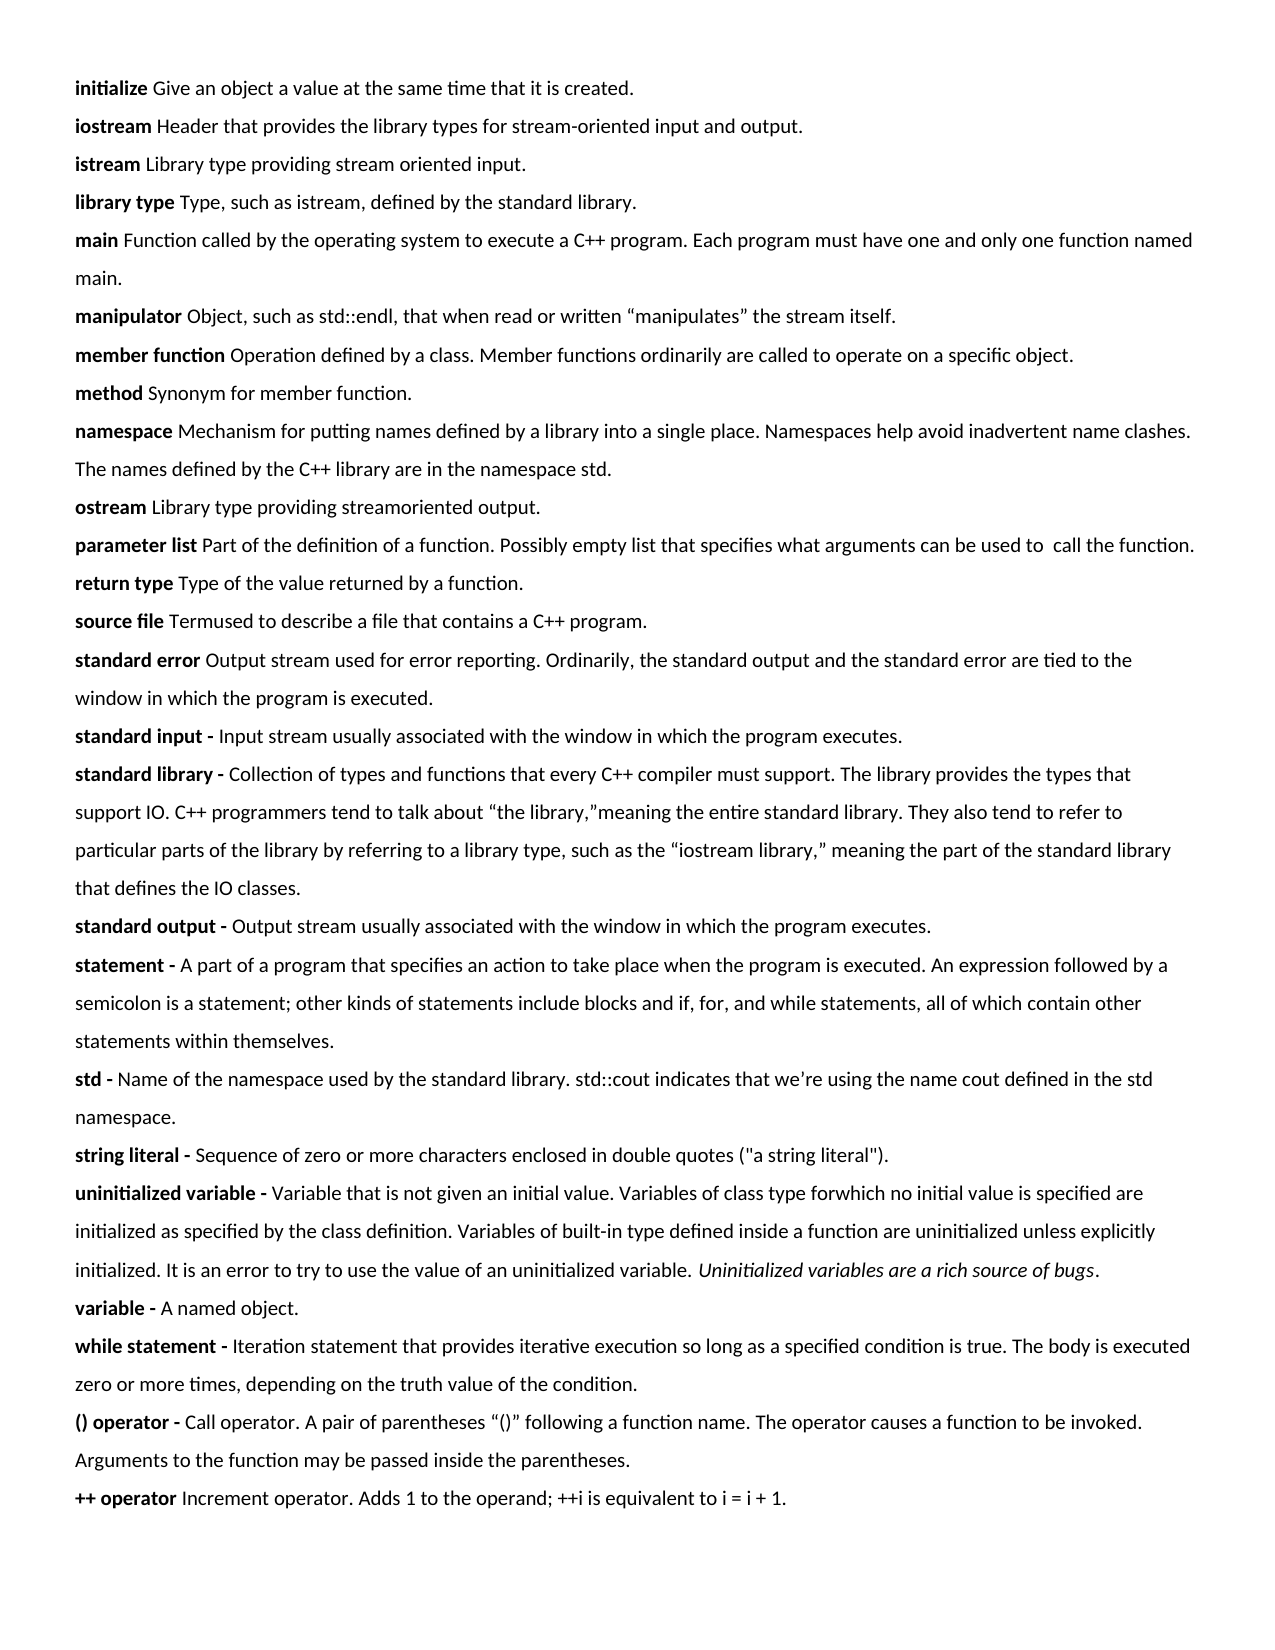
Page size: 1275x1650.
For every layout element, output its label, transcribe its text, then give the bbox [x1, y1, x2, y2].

text std - Name of the namespace used by the standard library. std::cout indicates that we’re using the name cout defined in the std namespace. [75, 1066, 1200, 1130]
text return type Type of the value returned by a function. [75, 571, 1200, 596]
text istream Library type providing stream oriented input. [75, 151, 1200, 177]
text uninitialized variable - Variable that is not given an initial value. Variables of class type forwhich no initial value is specified are initialized as specified by the class definition. Variables of built-in type defined inside a function are uninitialized unless explicitly initialized. It is an error to try to use the value of an uninitialized variable. Uninitialized variables are a rich source of bugs. [75, 1181, 1200, 1282]
text standard error Output stream used for error reporting. Ordinarily, the standard output and the standard error are tied to the window in which the program is executed. [75, 647, 1200, 710]
text parameter list Part of the definition of a function. Possibly empty list that specifies what arguments can be used to call the function. [75, 532, 1200, 558]
text variable - A named object. [75, 1295, 1200, 1320]
text namespace Mechanism for putting names defined by a library into a single place. Namespaces help avoid inadvertent name clashes. The names defined by the C++ library are in the namespace std. [75, 418, 1200, 482]
text iostream Header that provides the library types for stream-oriented input and output. [75, 113, 1200, 138]
text ostream Library type providing streamoriented output. [75, 494, 1200, 520]
text initialize Give an object a value at the same time that it is created. [75, 75, 1200, 100]
text ++ operator Increment operator. Adds 1 to the operand; ++i is equivalent to i = i + 1. [75, 1486, 1200, 1511]
text standard library - Collection of types and functions that every C++ compiler must support. The library provides the types that support IO. C++ programmers tend to talk about “the library,”meaning the entire standard library. They also tend to refer to particular parts of the library by referring to a library type, such as the “iostream library,” meaning the part of the standard library that defines the IO classes. [75, 761, 1200, 901]
text string literal - Sequence of zero or more characters enclosed in double quotes ("a string literal"). [75, 1142, 1200, 1168]
text main Function called by the operating system to execute a C++ program. Each program must have one and only one function named main. [75, 227, 1200, 291]
text method Synonym for member function. [75, 380, 1200, 405]
text library type Type, such as istream, defined by the standard library. [75, 189, 1200, 215]
text standard output - Output stream usually associated with the window in which the program executes. [75, 914, 1200, 939]
text statement - A part of a program that specifies an action to take place when the program is executed. An expression followed by a semicolon is a statement; other kinds of statements include blocks and if, for, and while statements, all of which contain other statements within themselves. [75, 952, 1200, 1053]
text () operator - Call operator. A pair of parentheses “()” following a function name. The operator causes a function to be invoked. Arguments to the function may be passed inside the parentheses. [75, 1409, 1200, 1473]
text while statement - Iteration statement that provides iterative execution so long as a specified condition is true. The body is executed zero or more times, depending on the truth value of the condition. [75, 1333, 1200, 1397]
text manipulator Object, such as std::endl, that when read or written “manipulates” the stream itself. [75, 304, 1200, 329]
text source file Termused to describe a file that contains a C++ program. [75, 609, 1200, 634]
text member function Operation defined by a class. Member functions ordinarily are called to operate on a specific object. [75, 342, 1200, 367]
text standard input - Input stream usually associated with the window in which the program executes. [75, 723, 1200, 748]
